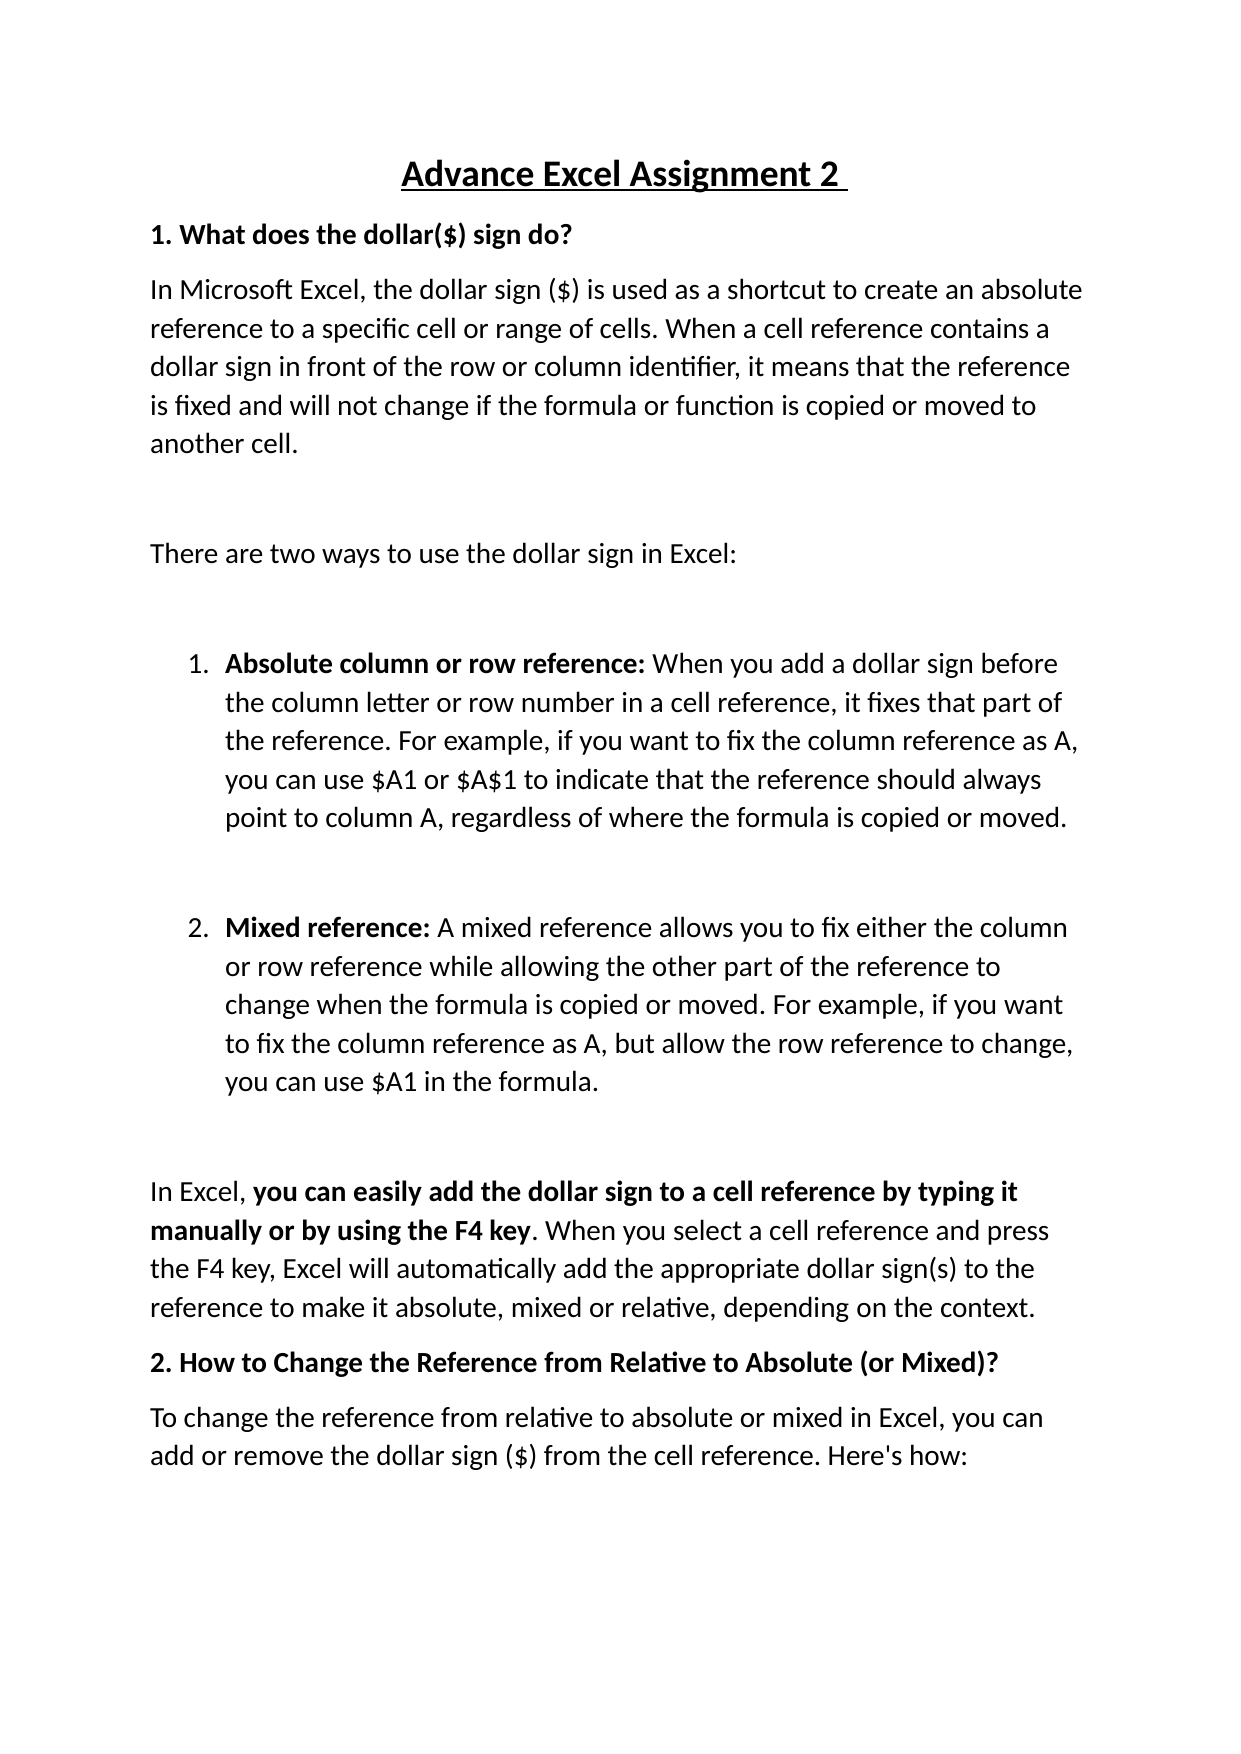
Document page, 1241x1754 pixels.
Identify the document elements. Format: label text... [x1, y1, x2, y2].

list Absolute column or row reference: When you add a dollar sign before the column letter or row number in a cell reference, it fixes that part of the reference. For example, if you want to fix the column reference as A, you can use $A1 or $A$1 to indicate that the reference should always point to column A, regardless of where the formula is copied or moved. [187, 645, 1090, 835]
text In Excel, you can easily add the dollar sign to a cell reference by typing it manually or by using the F4 key. When you select a cell reference and press the F4 key, Excel will automatically add the appropriate dollar sign(s) to the reference to make it absolute, mixed or relative, depending on the context. [150, 1173, 1090, 1324]
text 2. How to Change the Reference from Relative to Absolute (or Mixed)? [150, 1344, 1090, 1379]
list Mixed reference: A mixed reference allows you to fix either the column or row reference while allowing the other part of the reference to change when the formula is copied or moved. For example, if you want to fix the column reference as A, but allow the row reference to change, you can use $A1 in the formula. [187, 909, 1090, 1099]
text In Microsoft Excel, the dollar sign ($) is used as a shortcut to create an absolute reference to a specific cell or range of cells. When a cell reference contains a dollar sign in front of the row or column identifier, it means that the reference is fixed and will not change if the formula or function is copied or moved to another cell. [150, 271, 1090, 461]
text 1. What does the dollar($) sign do? [150, 216, 1090, 252]
text To change the reference from relative to absolute or mixed in Excel, you can add or remove the dollar sign ($) from the cell reference. Here's how: [150, 1399, 1090, 1473]
text Advance Excel Assignment 2 [150, 150, 1090, 196]
text There are two ways to use the dollar sign in Excel: [150, 535, 1090, 571]
